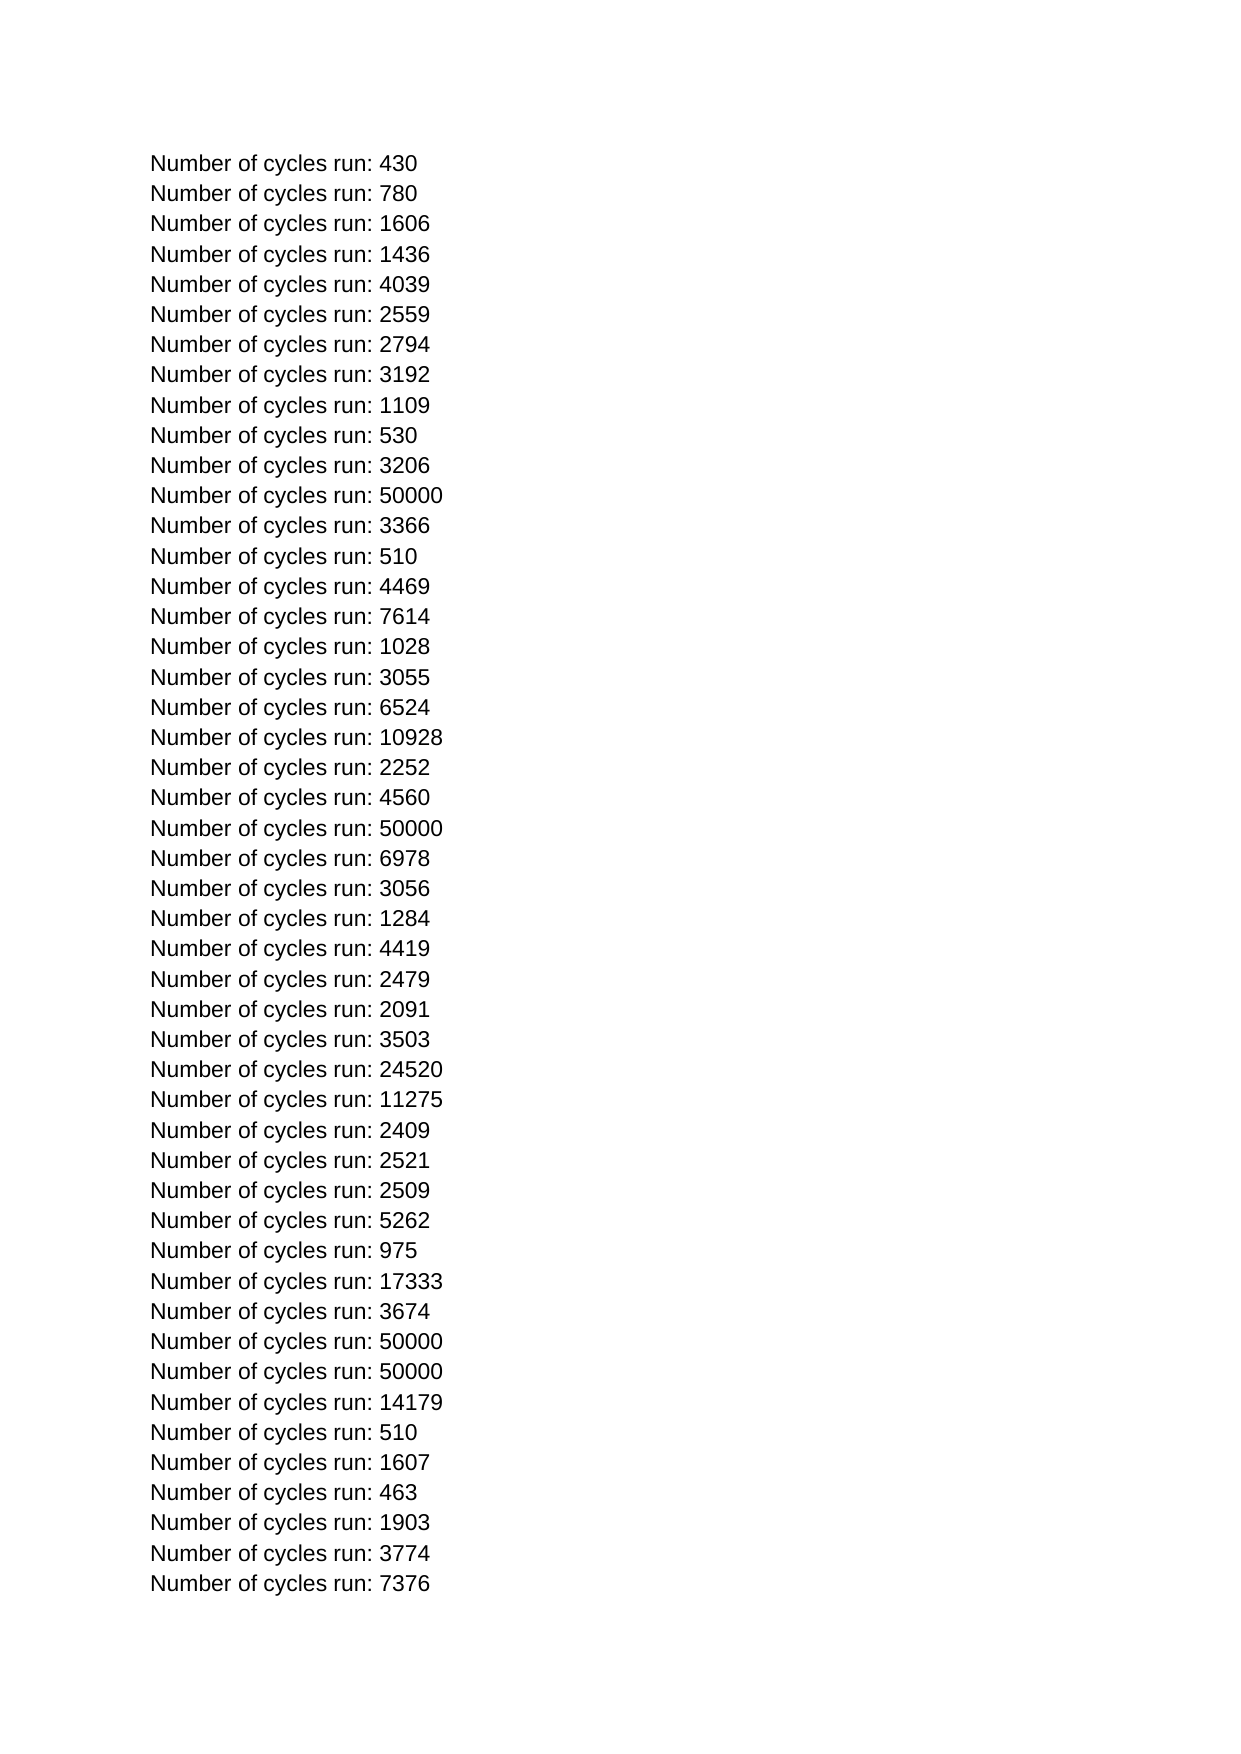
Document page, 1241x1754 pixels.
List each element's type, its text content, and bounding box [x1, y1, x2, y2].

text Number of cycles run: 10928 [150, 724, 1090, 750]
text Number of cycles run: 3503 [150, 1026, 1090, 1052]
text Number of cycles run: 1903 [150, 1509, 1090, 1536]
text Number of cycles run: 50000 [150, 814, 1090, 841]
text Number of cycles run: 2509 [150, 1177, 1090, 1203]
text Number of cycles run: 50000 [150, 1358, 1090, 1385]
text Number of cycles run: 780 [150, 180, 1090, 207]
text Number of cycles run: 463 [150, 1479, 1090, 1506]
text Number of cycles run: 11275 [150, 1086, 1090, 1113]
text Number of cycles run: 3056 [150, 875, 1090, 901]
text Number of cycles run: 3055 [150, 663, 1090, 690]
text Number of cycles run: 6524 [150, 694, 1090, 720]
text Number of cycles run: 1606 [150, 210, 1090, 237]
text Number of cycles run: 4469 [150, 573, 1090, 599]
text Number of cycles run: 510 [150, 1419, 1090, 1445]
text Number of cycles run: 6978 [150, 845, 1090, 871]
text Number of cycles run: 7614 [150, 603, 1090, 629]
text Number of cycles run: 5262 [150, 1207, 1090, 1234]
text Number of cycles run: 3206 [150, 452, 1090, 478]
text Number of cycles run: 1284 [150, 905, 1090, 932]
text Number of cycles run: 17333 [150, 1268, 1090, 1294]
text Number of cycles run: 1436 [150, 241, 1090, 267]
text Number of cycles run: 430 [150, 150, 1090, 176]
text Number of cycles run: 1109 [150, 392, 1090, 418]
text Number of cycles run: 7376 [150, 1570, 1090, 1596]
text Number of cycles run: 2409 [150, 1117, 1090, 1143]
text Number of cycles run: 2521 [150, 1147, 1090, 1173]
text Number of cycles run: 2794 [150, 331, 1090, 358]
text Number of cycles run: 50000 [150, 482, 1090, 509]
text Number of cycles run: 24520 [150, 1056, 1090, 1083]
text Number of cycles run: 1028 [150, 633, 1090, 660]
text Number of cycles run: 4560 [150, 784, 1090, 811]
text Number of cycles run: 510 [150, 543, 1090, 569]
text Number of cycles run: 2252 [150, 754, 1090, 781]
text Number of cycles run: 530 [150, 422, 1090, 448]
text Number of cycles run: 3774 [150, 1539, 1090, 1566]
text Number of cycles run: 3674 [150, 1298, 1090, 1324]
text Number of cycles run: 2559 [150, 301, 1090, 327]
text Number of cycles run: 975 [150, 1237, 1090, 1264]
text Number of cycles run: 2091 [150, 996, 1090, 1022]
text Number of cycles run: 14179 [150, 1388, 1090, 1415]
text Number of cycles run: 3366 [150, 512, 1090, 539]
text Number of cycles run: 3192 [150, 361, 1090, 388]
text Number of cycles run: 2479 [150, 966, 1090, 992]
text Number of cycles run: 50000 [150, 1328, 1090, 1354]
text Number of cycles run: 4419 [150, 935, 1090, 962]
text Number of cycles run: 1607 [150, 1449, 1090, 1475]
text Number of cycles run: 4039 [150, 271, 1090, 297]
